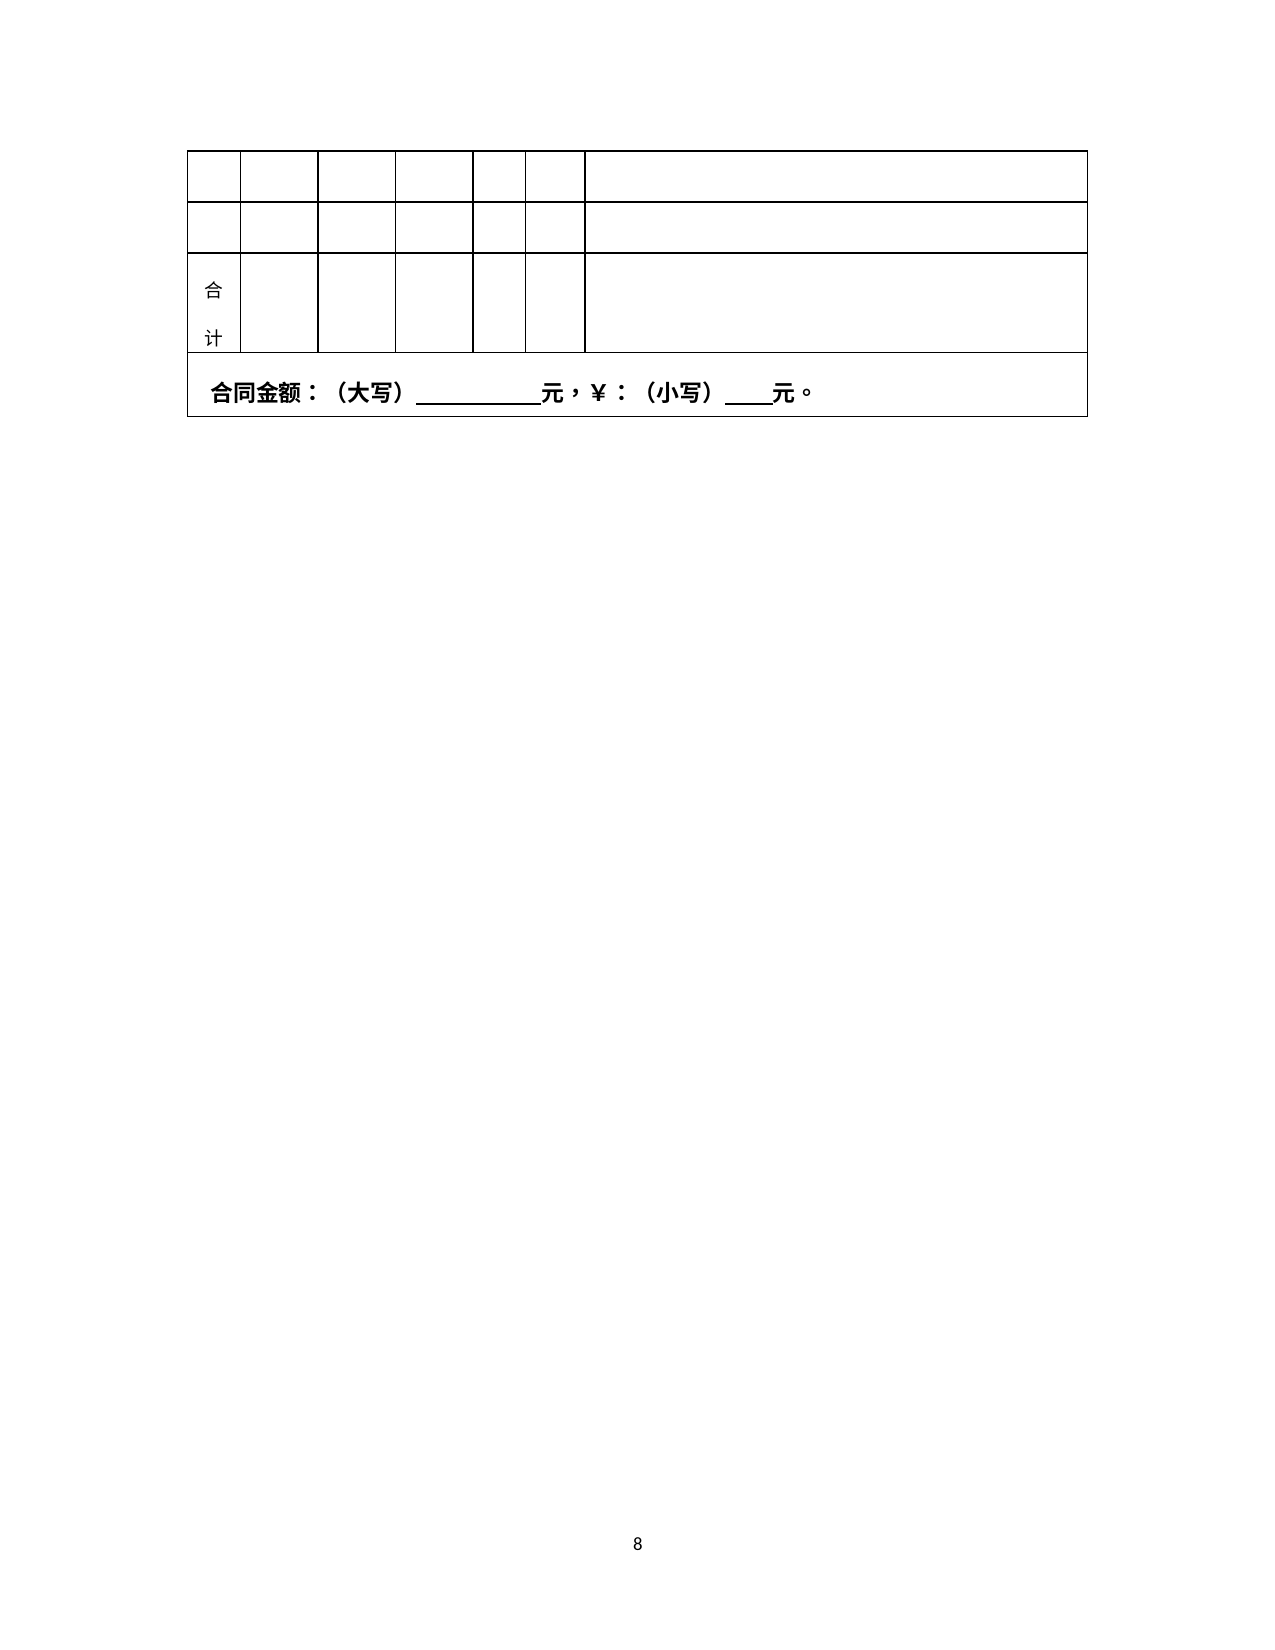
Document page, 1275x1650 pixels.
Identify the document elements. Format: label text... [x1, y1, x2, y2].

table_cell [586, 203, 1087, 252]
table_cell [188, 203, 240, 252]
table_cell [241, 254, 317, 351]
table_cell 合同金额：（大写） 元，￥：（小写） 元。 [188, 353, 1087, 416]
table_cell [526, 254, 584, 351]
table_cell [586, 254, 1087, 351]
table_cell [319, 203, 395, 252]
table_cell [319, 152, 395, 201]
table_cell [474, 254, 525, 351]
table_cell [241, 203, 317, 252]
table_cell [396, 203, 472, 252]
table_cell [396, 254, 472, 351]
table_cell [474, 152, 525, 201]
table_cell 合计 [188, 254, 240, 351]
table_cell [241, 152, 317, 201]
table_cell [396, 152, 472, 201]
table_cell [319, 254, 395, 351]
table_cell [474, 203, 525, 252]
table_cell [586, 152, 1087, 201]
table_cell [526, 203, 584, 252]
table_cell [188, 152, 240, 201]
table_cell [526, 152, 584, 201]
